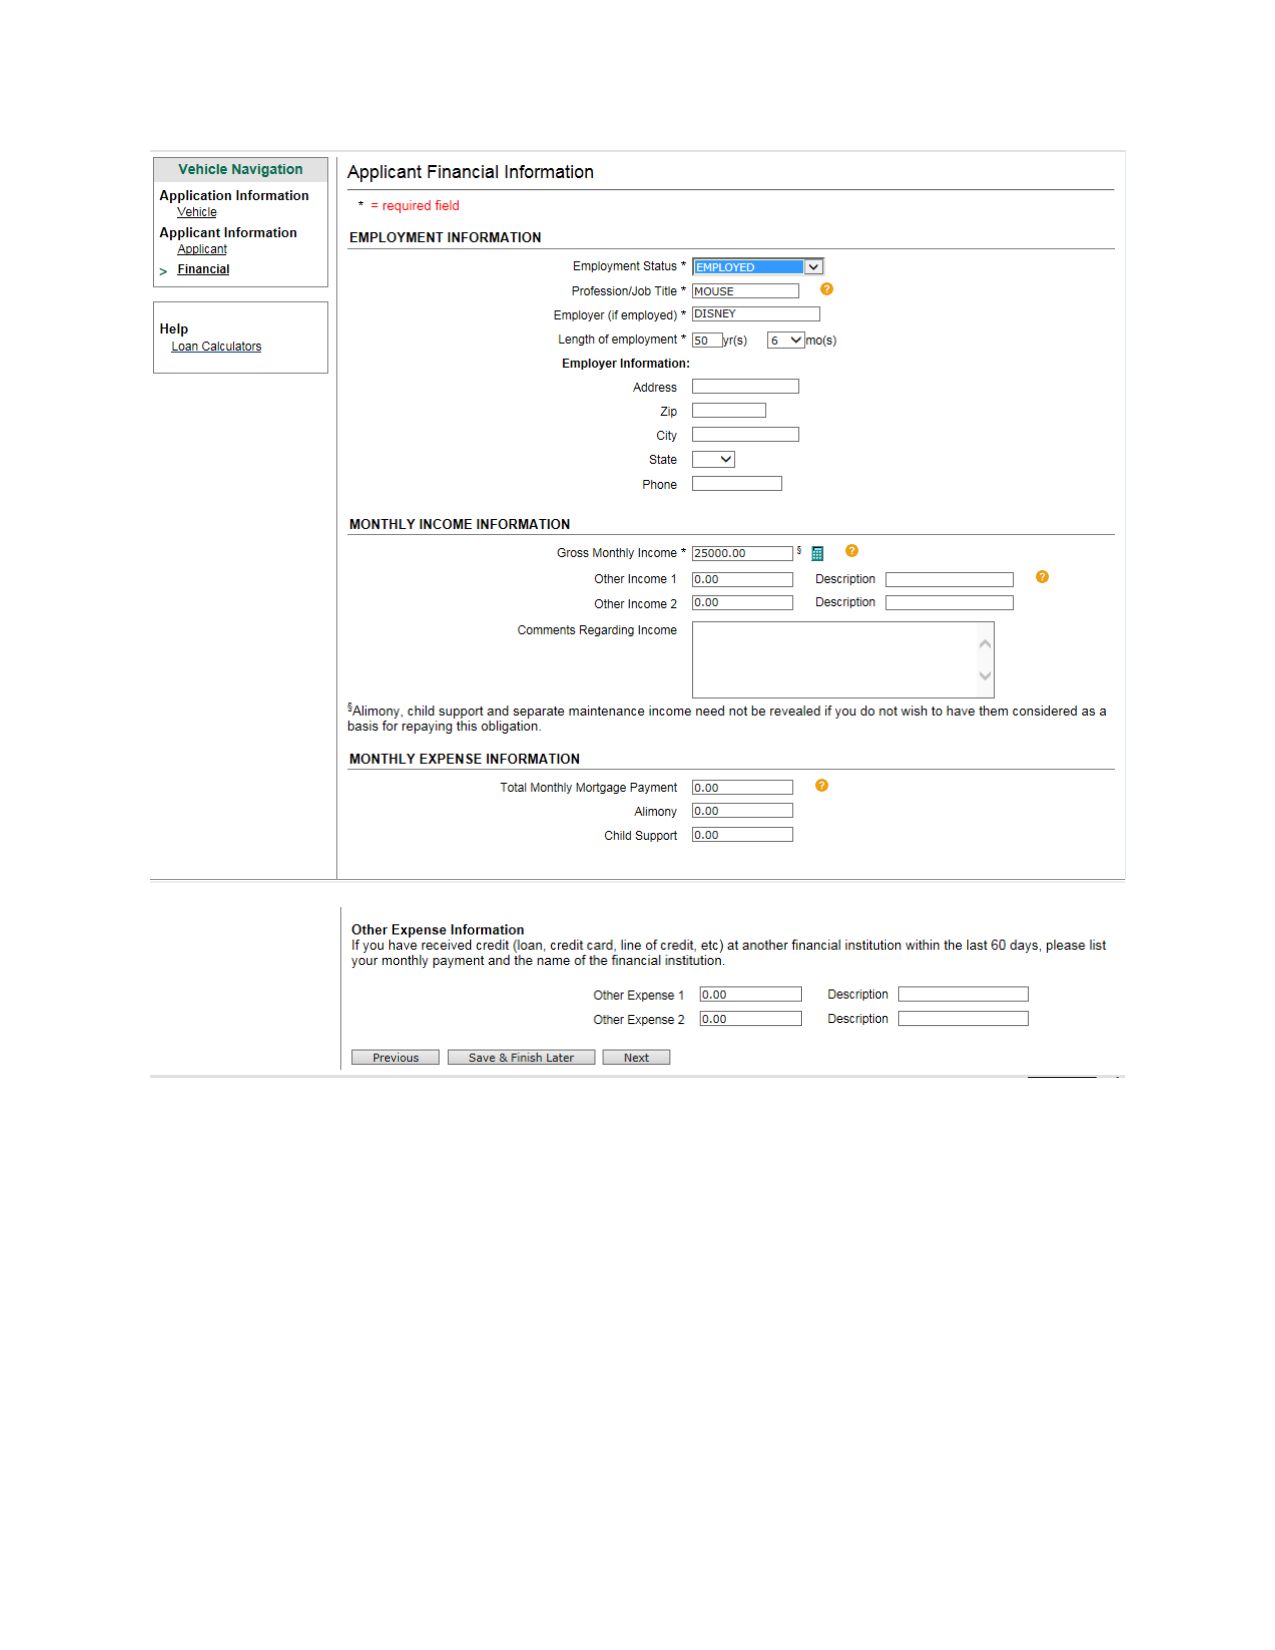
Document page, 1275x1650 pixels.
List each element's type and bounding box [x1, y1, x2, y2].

picture [150, 907, 1125, 1078]
picture [150, 150, 1125, 883]
